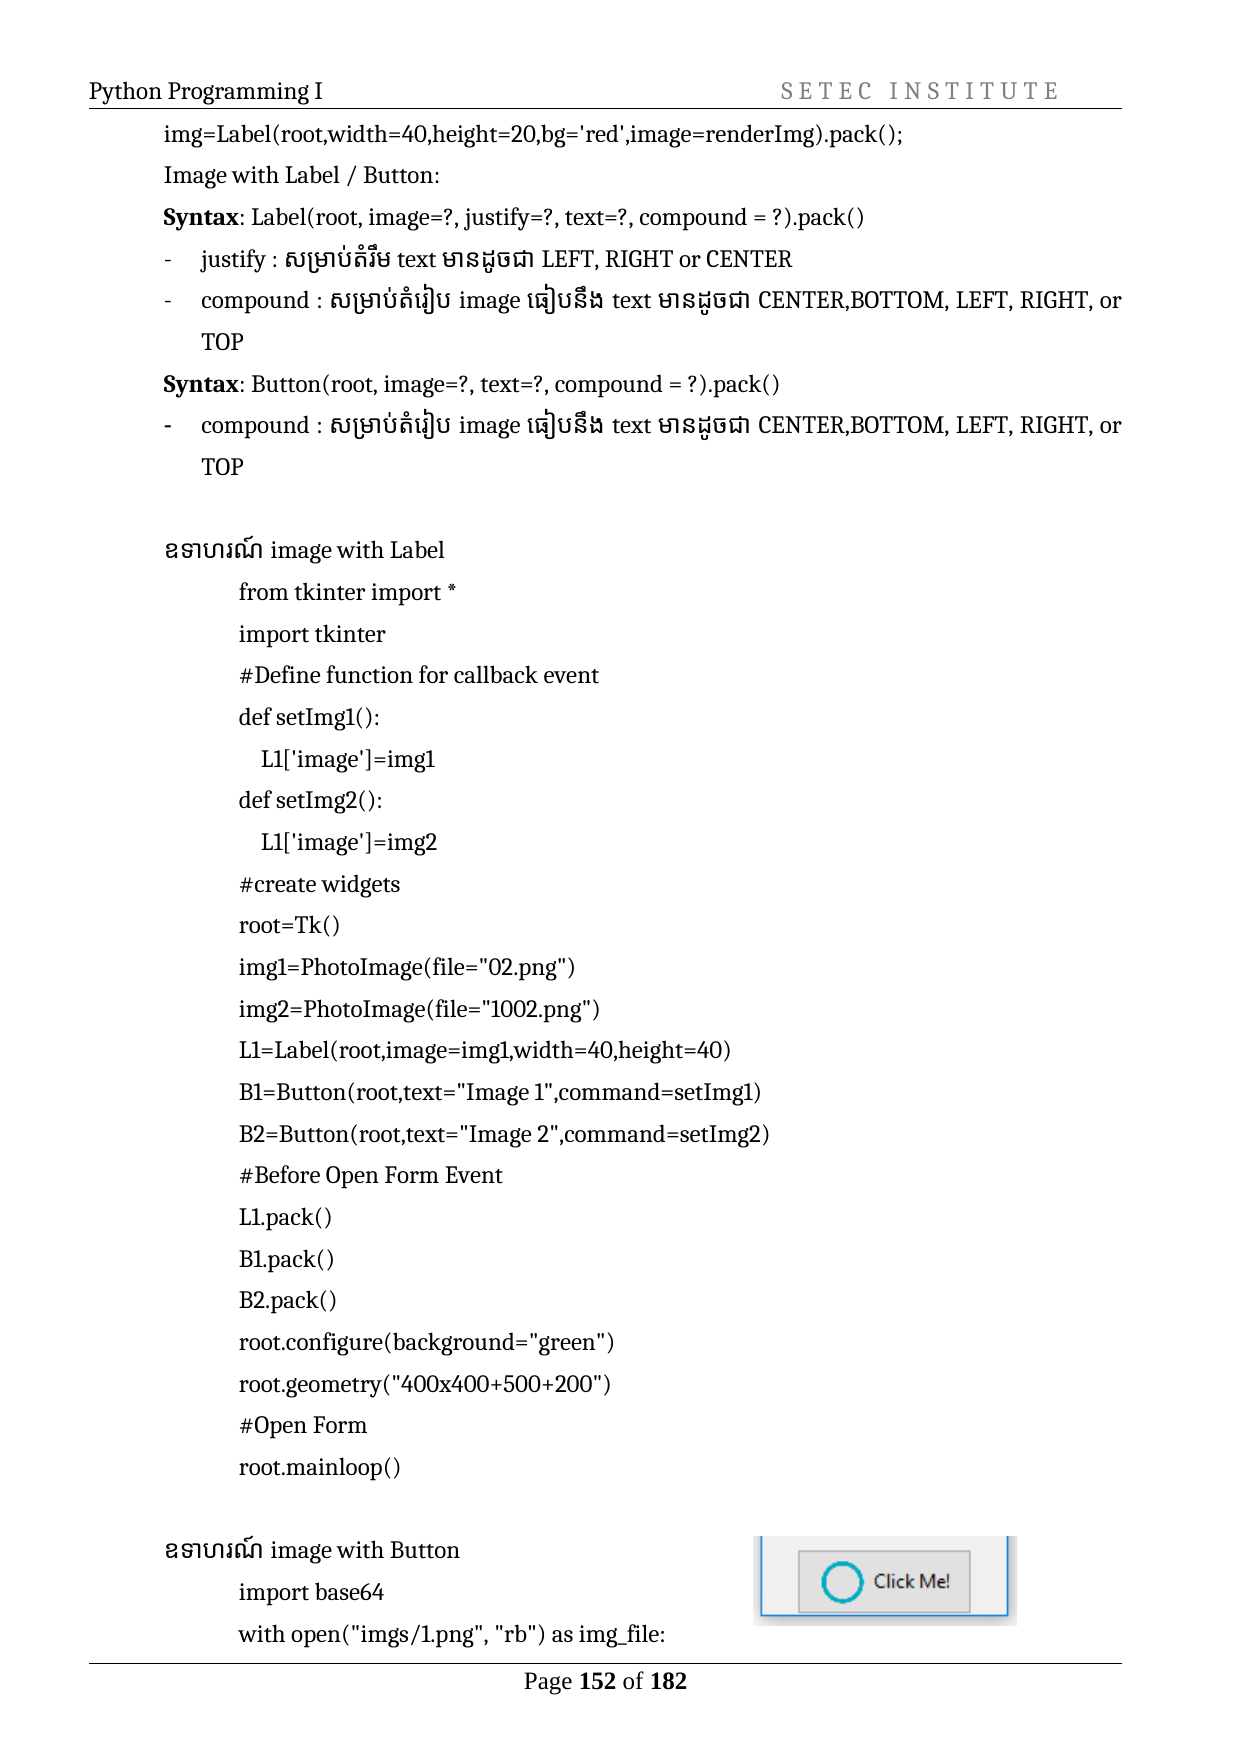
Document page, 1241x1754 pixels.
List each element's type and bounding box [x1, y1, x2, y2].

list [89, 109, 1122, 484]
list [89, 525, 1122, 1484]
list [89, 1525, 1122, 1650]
picture [753, 1536, 1018, 1626]
